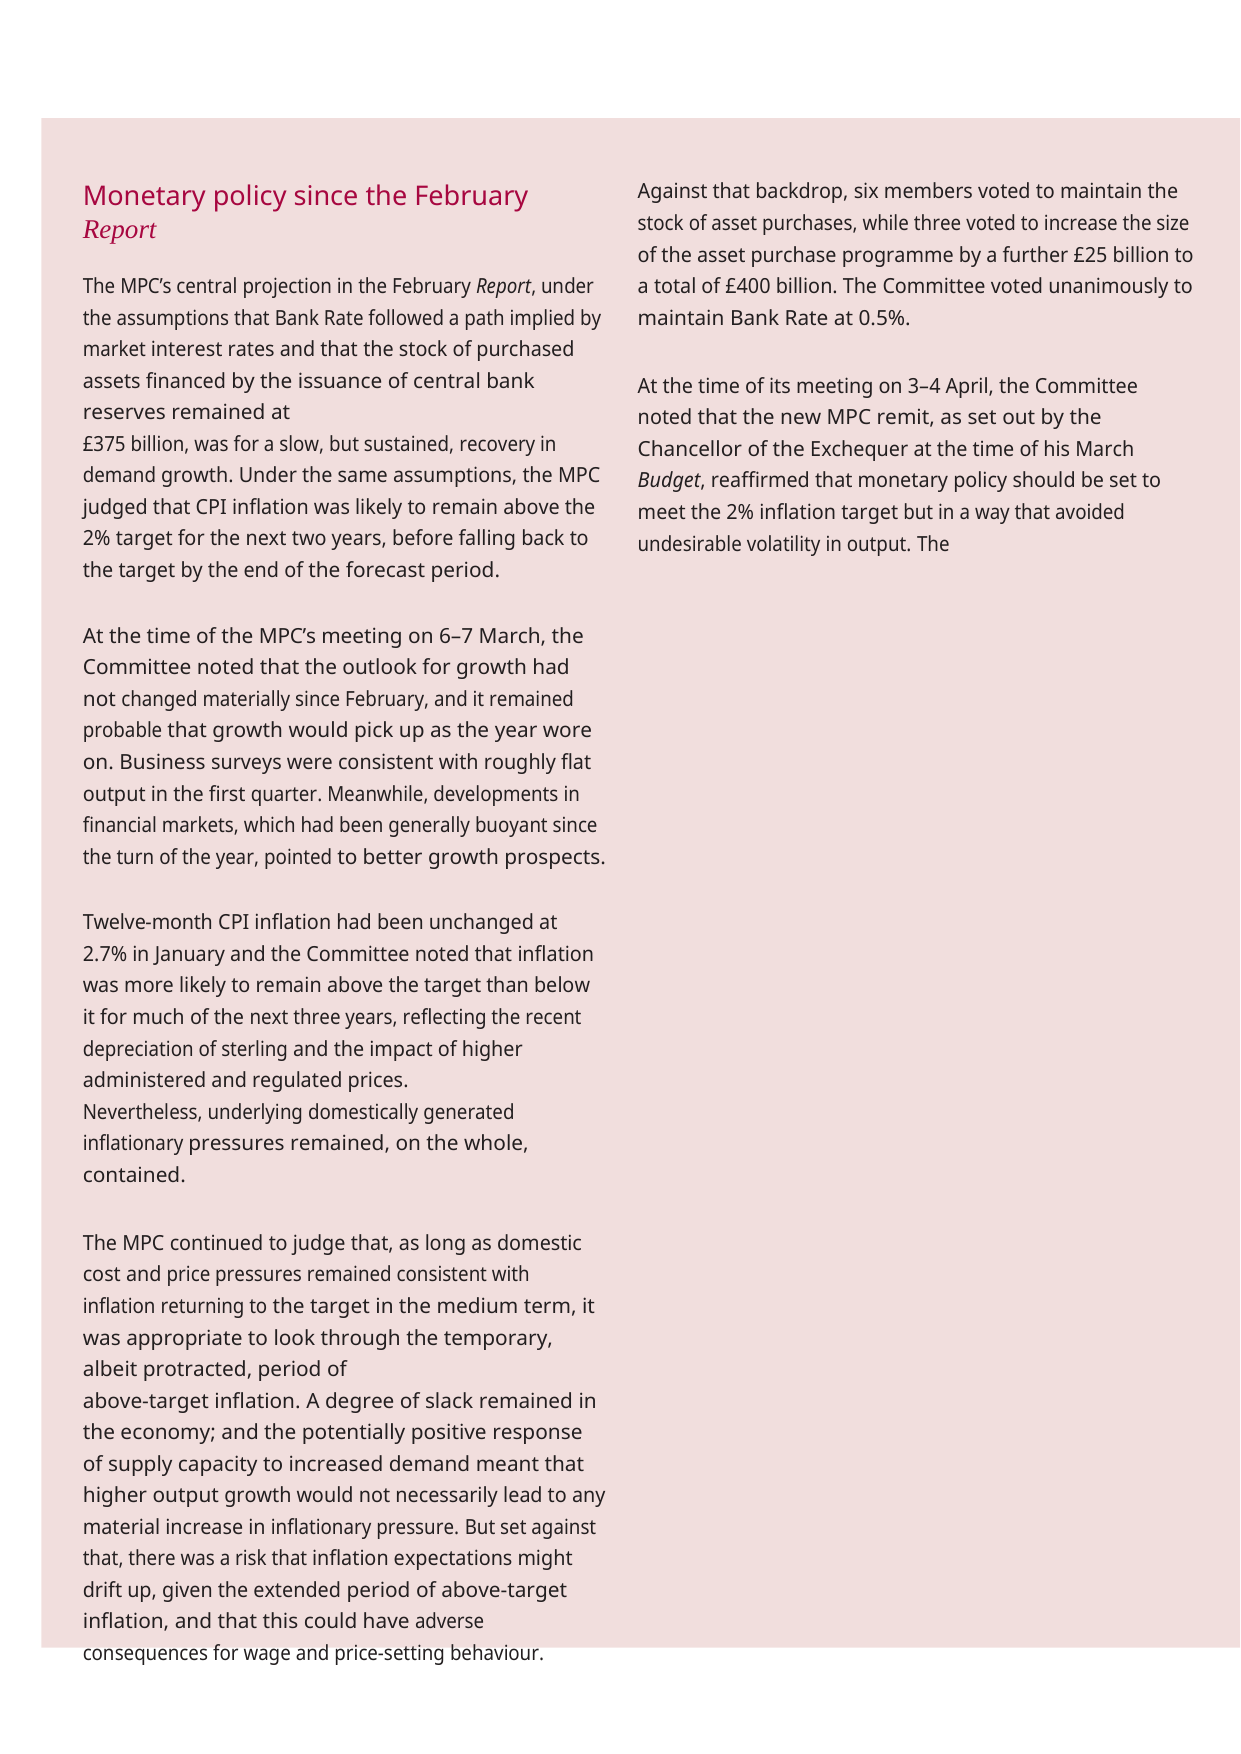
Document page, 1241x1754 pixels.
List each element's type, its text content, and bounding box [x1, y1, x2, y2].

subtitle Monetary policy since the February Report [83, 177, 606, 244]
text At the time of its meeting on 3–4 April, the Committee noted that the new MPC remit, as set out by the Chancellor of the Exchequer at the time of his March Budget, reaffirmed that monetary policy should be set to meet the 2% inflation target but in a way that avoided undesirable volatility in output. The [637, 371, 1196, 557]
text above-target inflation. A degree of slack remained in the economy; and the potentially positive response of supply capacity to increased demand meant that higher output growth would not necessarily lead to any material increase in inflationary pressure. But set against that, there was a risk that inflation expectations might drift up, given the extended period of above-target inflation, and that this could have adverse consequences for wage and price-setting behaviour. [83, 1386, 606, 1667]
text The MPC’s central projection in the February Report, under the assumptions that Bank Rate followed a path implied by market interest rates and that the stock of purchased assets financed by the issuance of central bank reserves remained at [83, 271, 606, 426]
text Nevertheless, underlying domestically generated inflationary pressures remained, on the whole, contained. [83, 1097, 606, 1188]
text Twelve-month CPI inflation had been unchanged at 2.7% in January and the Committee noted that inflation was more likely to remain above the target than below it for much of the next three years, reflecting the recent depreciation of sterling and the impact of higher administered and regulated prices. [83, 907, 597, 1094]
text The MPC continued to judge that, as long as domestic cost and price pressures remained consistent with inflation returning to the target in the medium term, it was appropriate to look through the temporary, albeit protracted, period of [83, 1228, 606, 1383]
text Against that backdrop, six members voted to maintain the stock of asset purchases, while three voted to increase the size of the asset purchase programme by a further £25 billion to a total of £400 billion. The Committee voted unanimously to maintain Bank Rate at 0.5%. [637, 177, 1196, 331]
text At the time of the MPC’s meeting on 6–7 March, the Committee noted that the outlook for growth had not changed materially since February, and it remained probable that growth would pick up as the year wore on. Business surveys were consistent with roughly flat output in the first quarter. Meanwhile, developments in financial markets, which had been generally buoyant since the turn of the year, pointed to better growth prospects. [83, 621, 606, 870]
text £375 billion, was for a slow, but sustained, recovery in demand growth. Under the same assumptions, the MPC judged that CPI inflation was likely to remain above the 2% target for the next two years, before falling back to the target by the end of the forecast period. [83, 429, 606, 583]
